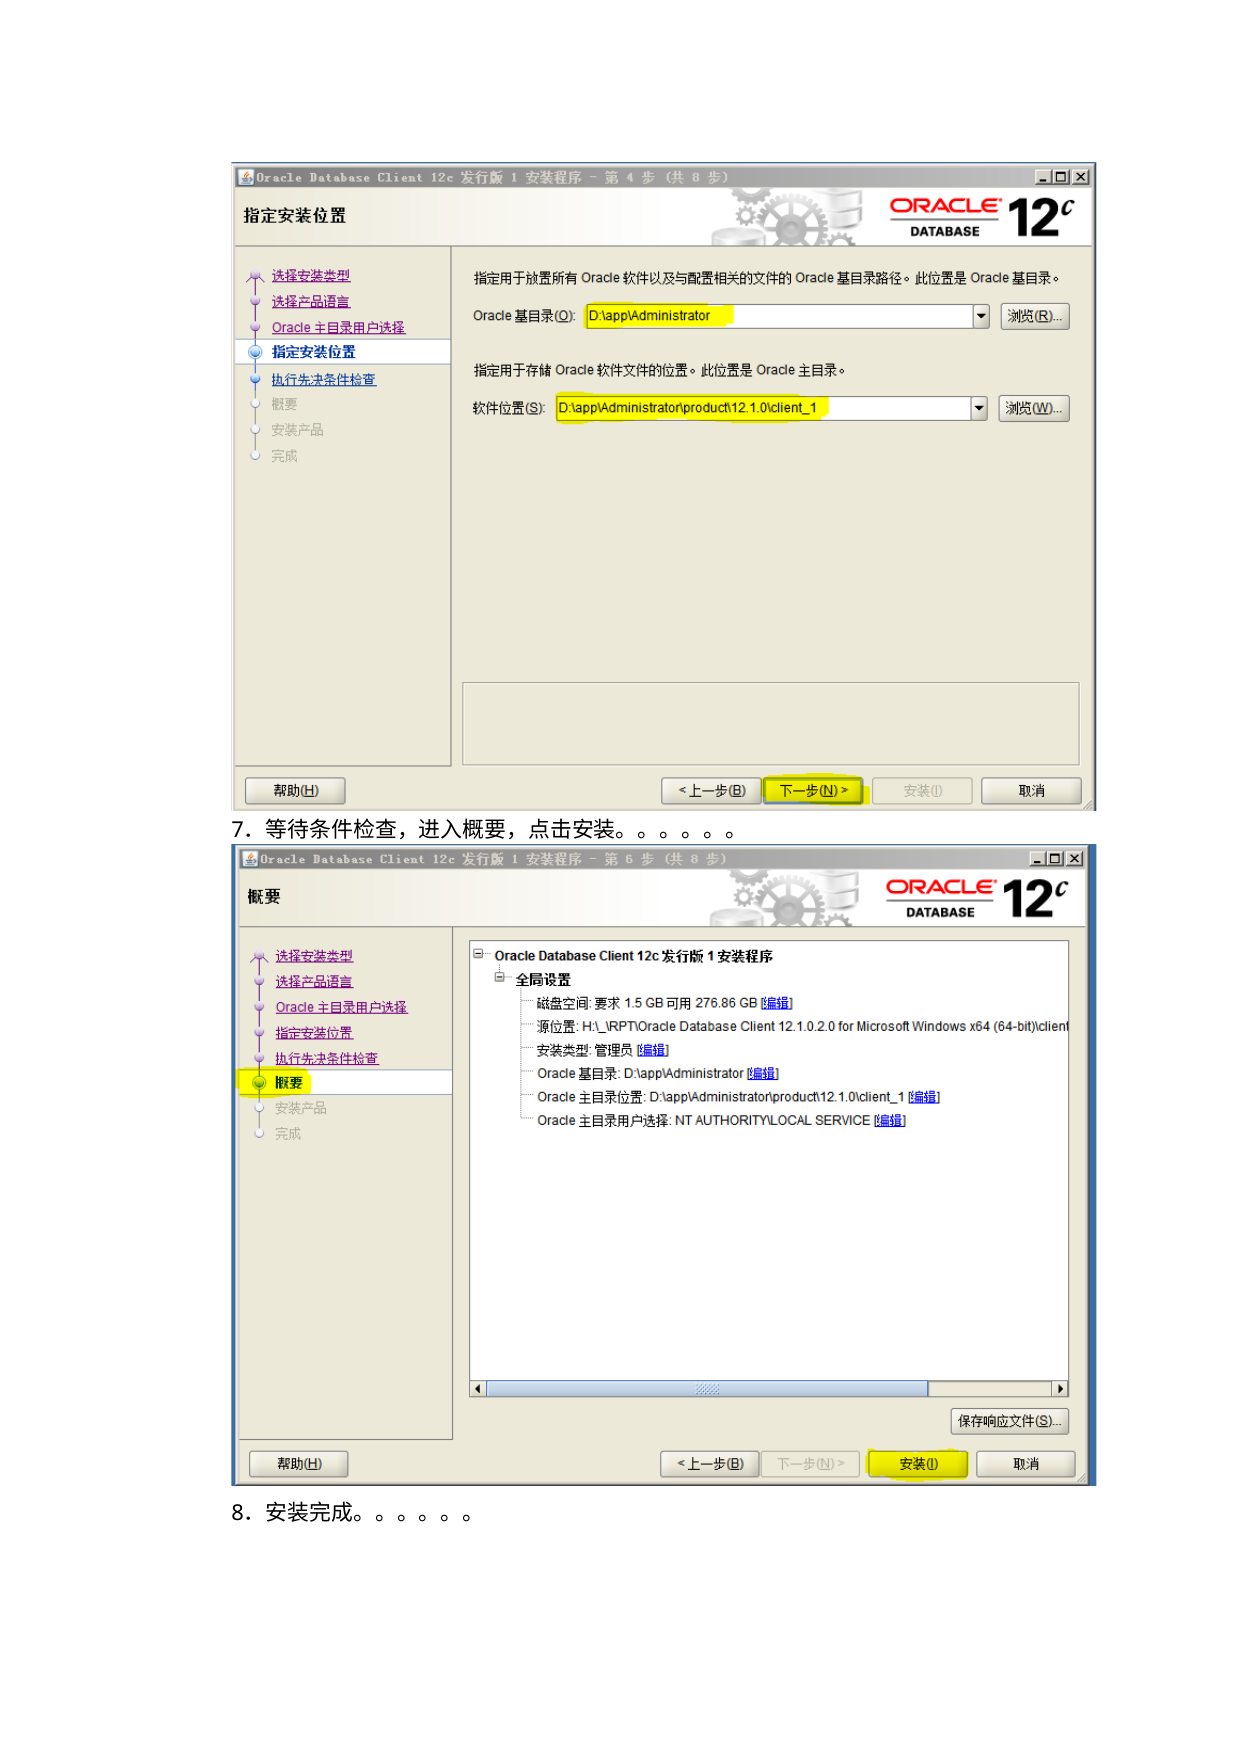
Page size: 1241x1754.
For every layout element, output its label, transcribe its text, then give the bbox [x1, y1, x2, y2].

picture [231, 844, 1097, 1486]
text 8．安装完成。。。。。。 [187, 1494, 1053, 1527]
text 7．等待条件检查，进入概要，点击安装。。。。。。 [187, 812, 1053, 844]
picture [231, 162, 1097, 811]
